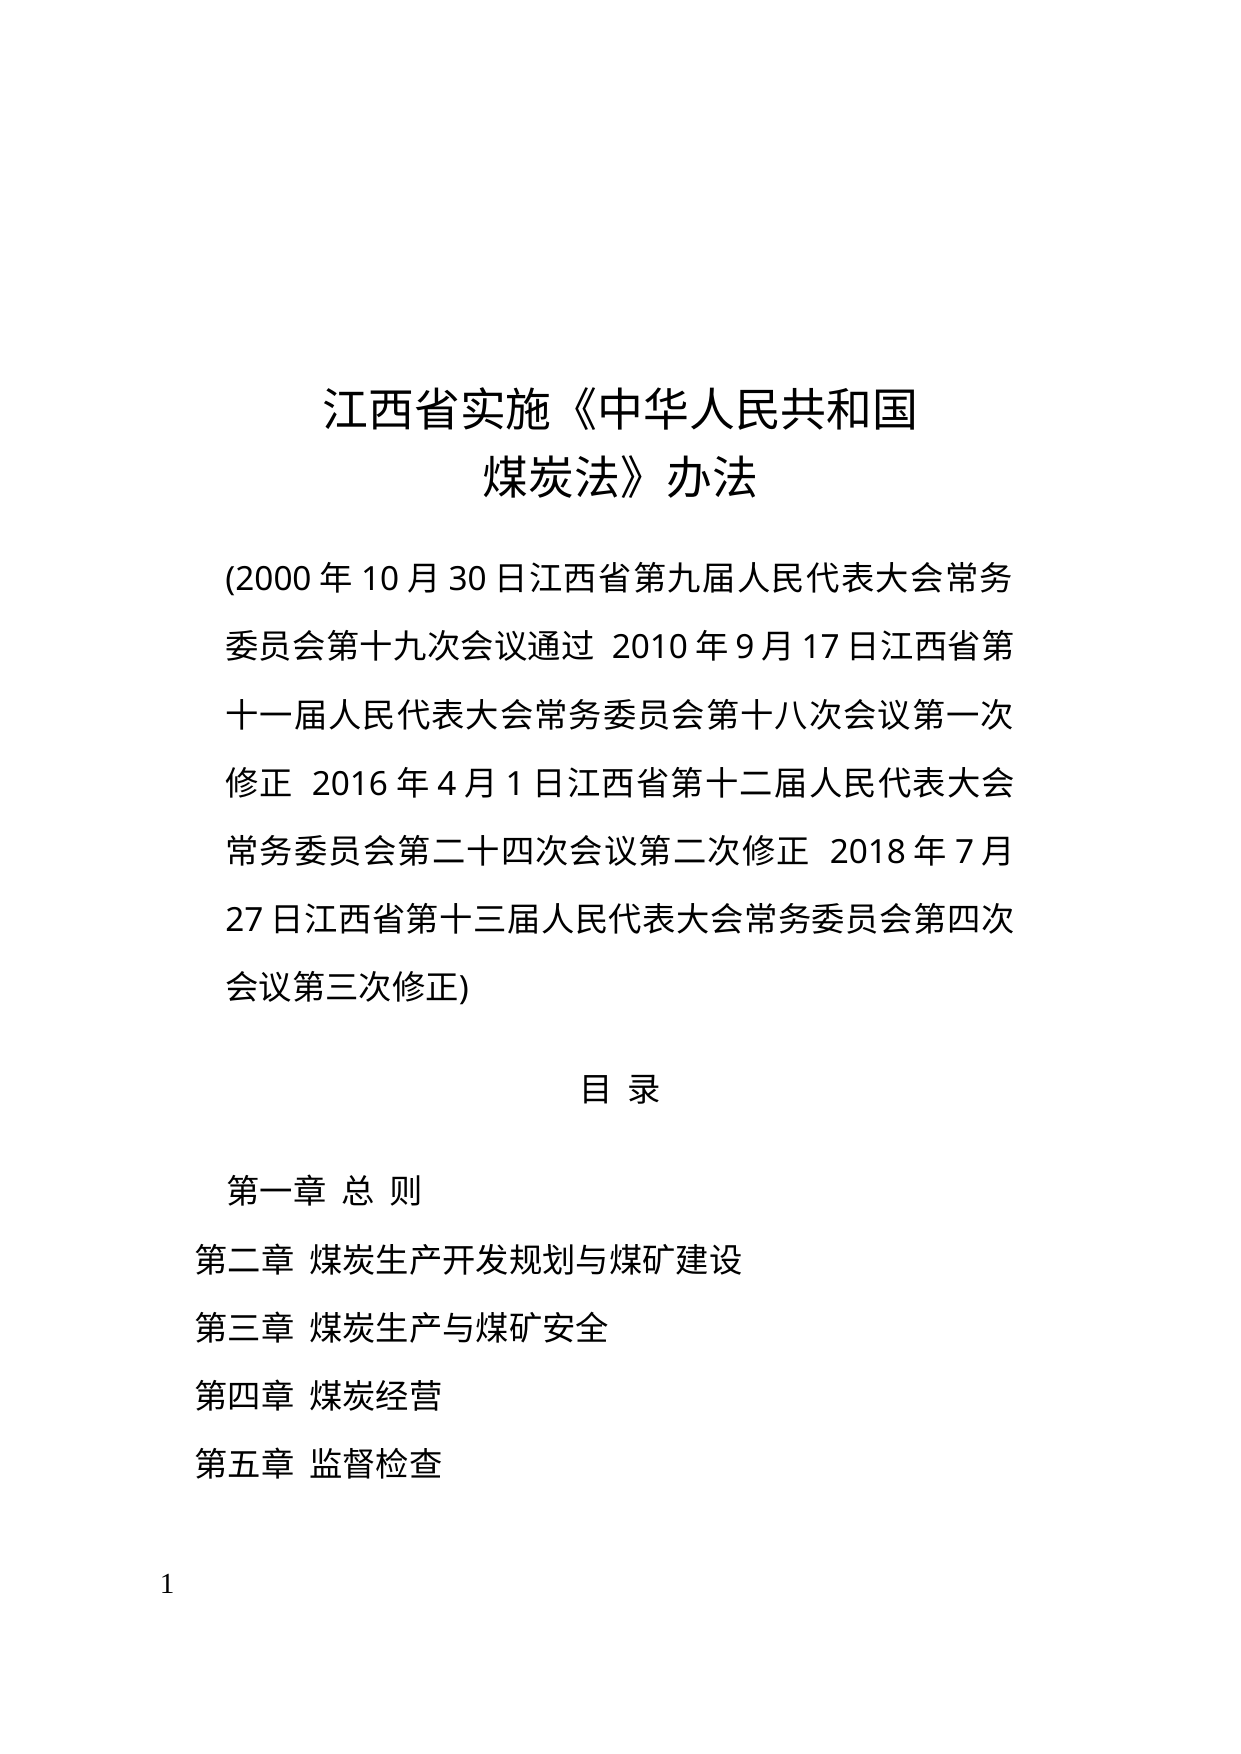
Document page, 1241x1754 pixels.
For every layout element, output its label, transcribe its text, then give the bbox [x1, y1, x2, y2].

text 第二章 煤炭生产开发规划与煤矿建设 [159, 1223, 1081, 1292]
text (2000年10月30日江西省第九届人民代表大会常务委员会第十九次会议通过 2010年9月17日江西省第十一届人民代表大会常务委员会第十八次会议第一次修正 2016年4月1日江西省第十二届人民代表大会常务委员会第二十四次会议第二次修正 2018年7月27日江西省第十三届人民代表大会常务委员会第四次会议第三次修正) [225, 542, 1015, 1019]
text 第三章 煤炭生产与煤矿安全 [159, 1292, 1081, 1360]
text 江西省实施《中华人民共和国 [159, 372, 1081, 440]
text 第一章 总 则 [159, 1155, 1081, 1223]
text 目 录 [159, 1053, 1081, 1121]
text 煤炭法》办法 [159, 440, 1081, 508]
text 第五章 监督检查 [159, 1428, 1081, 1496]
text 第四章 煤炭经营 [159, 1360, 1081, 1428]
